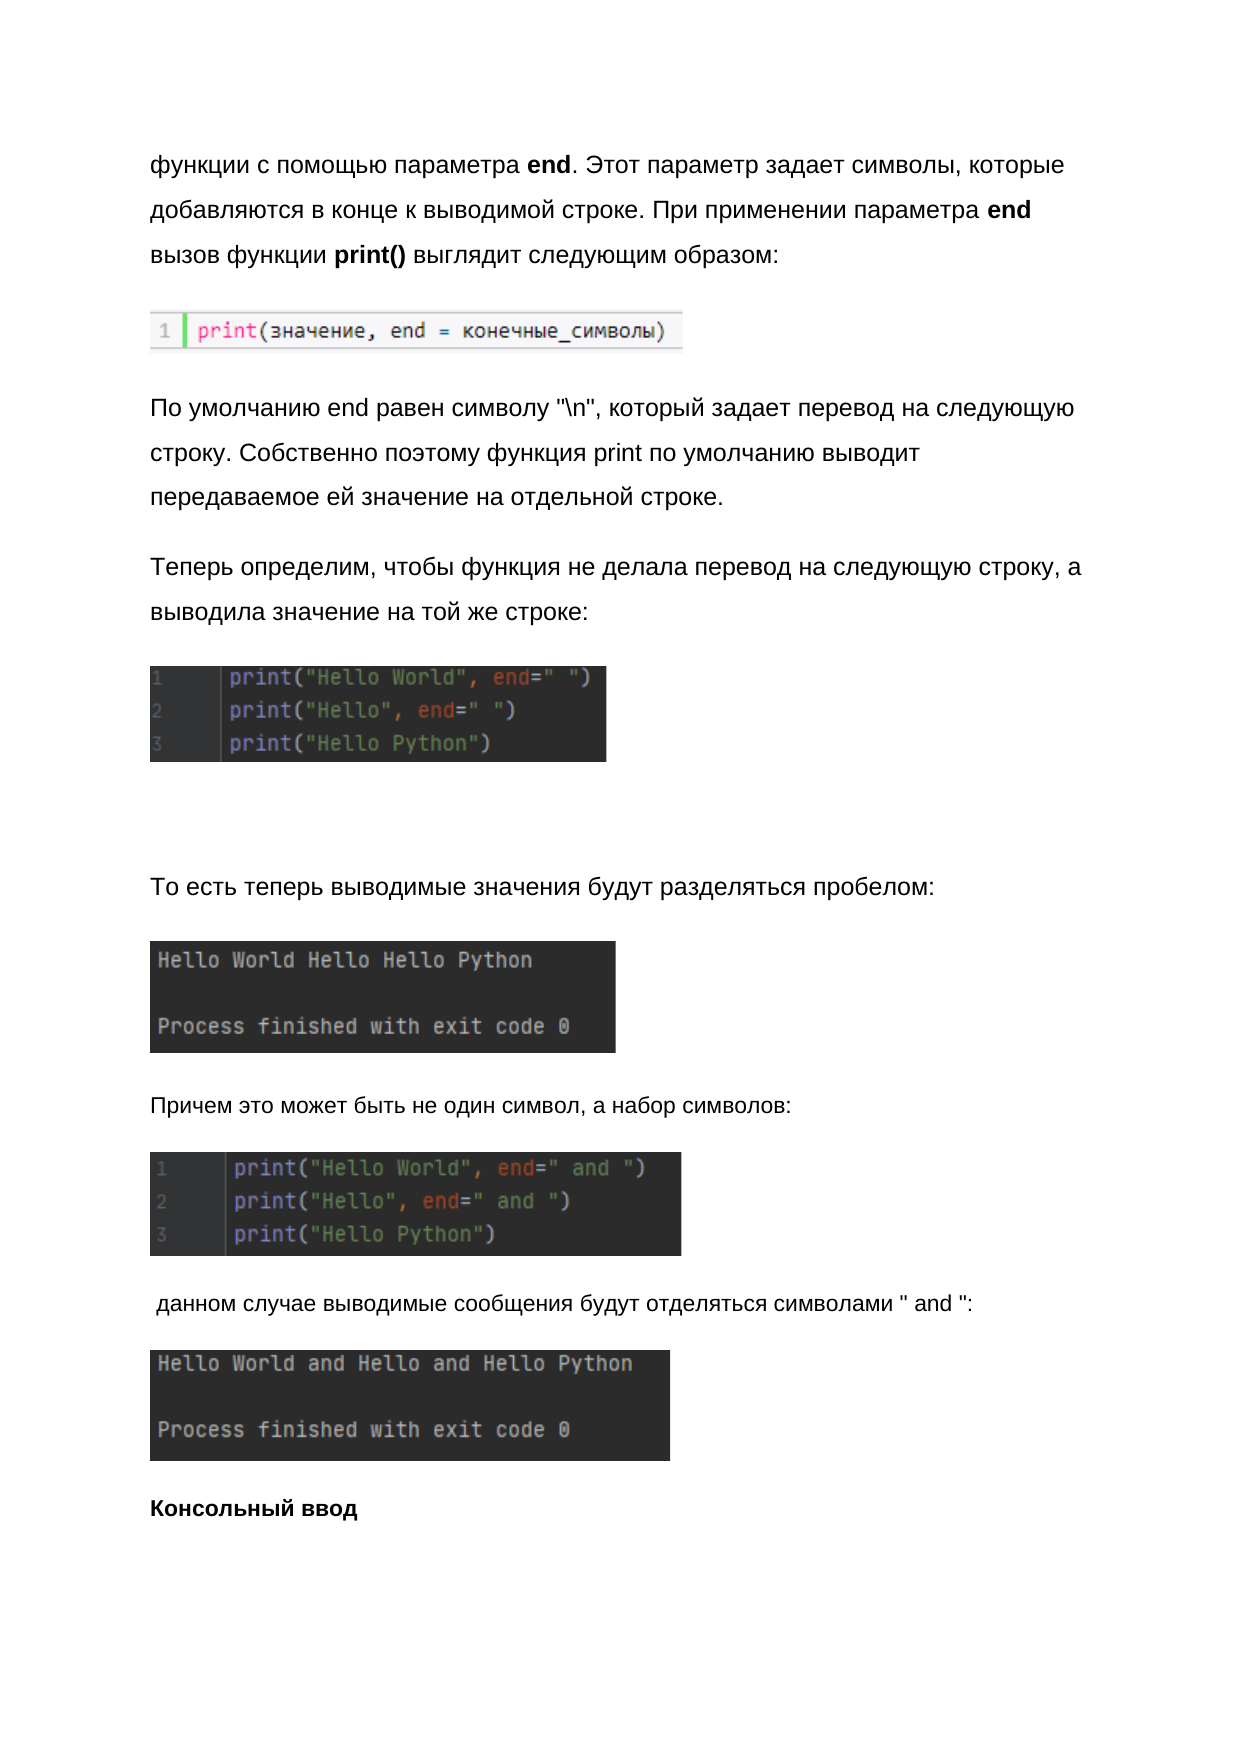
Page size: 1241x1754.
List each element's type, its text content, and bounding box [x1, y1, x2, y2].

picture [150, 1350, 671, 1461]
picture [150, 309, 683, 354]
picture [150, 666, 607, 762]
picture [150, 1152, 682, 1256]
picture [150, 941, 616, 1053]
text По умолчанию end равен символу "\n", который задает перевод на следующую строку. Собственно поэтому функция print по умолчанию выводит передаваемое ей значение на отдельной строке. [150, 393, 1090, 511]
text данном случае выводимые сообщения будут отделяться символами " and ": [150, 1289, 1090, 1316]
text Теперь определим, чтобы функция не делала перевод на следующую строку, а выводила значение на той же строке: [150, 552, 1090, 626]
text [150, 150, 1090, 268]
text То есть теперь выводимые значения будут разделяться пробелом: [150, 872, 1090, 900]
text Консольный ввод [150, 1495, 1090, 1521]
text Причем это может быть не один символ, а набор символов: [150, 1092, 1090, 1118]
